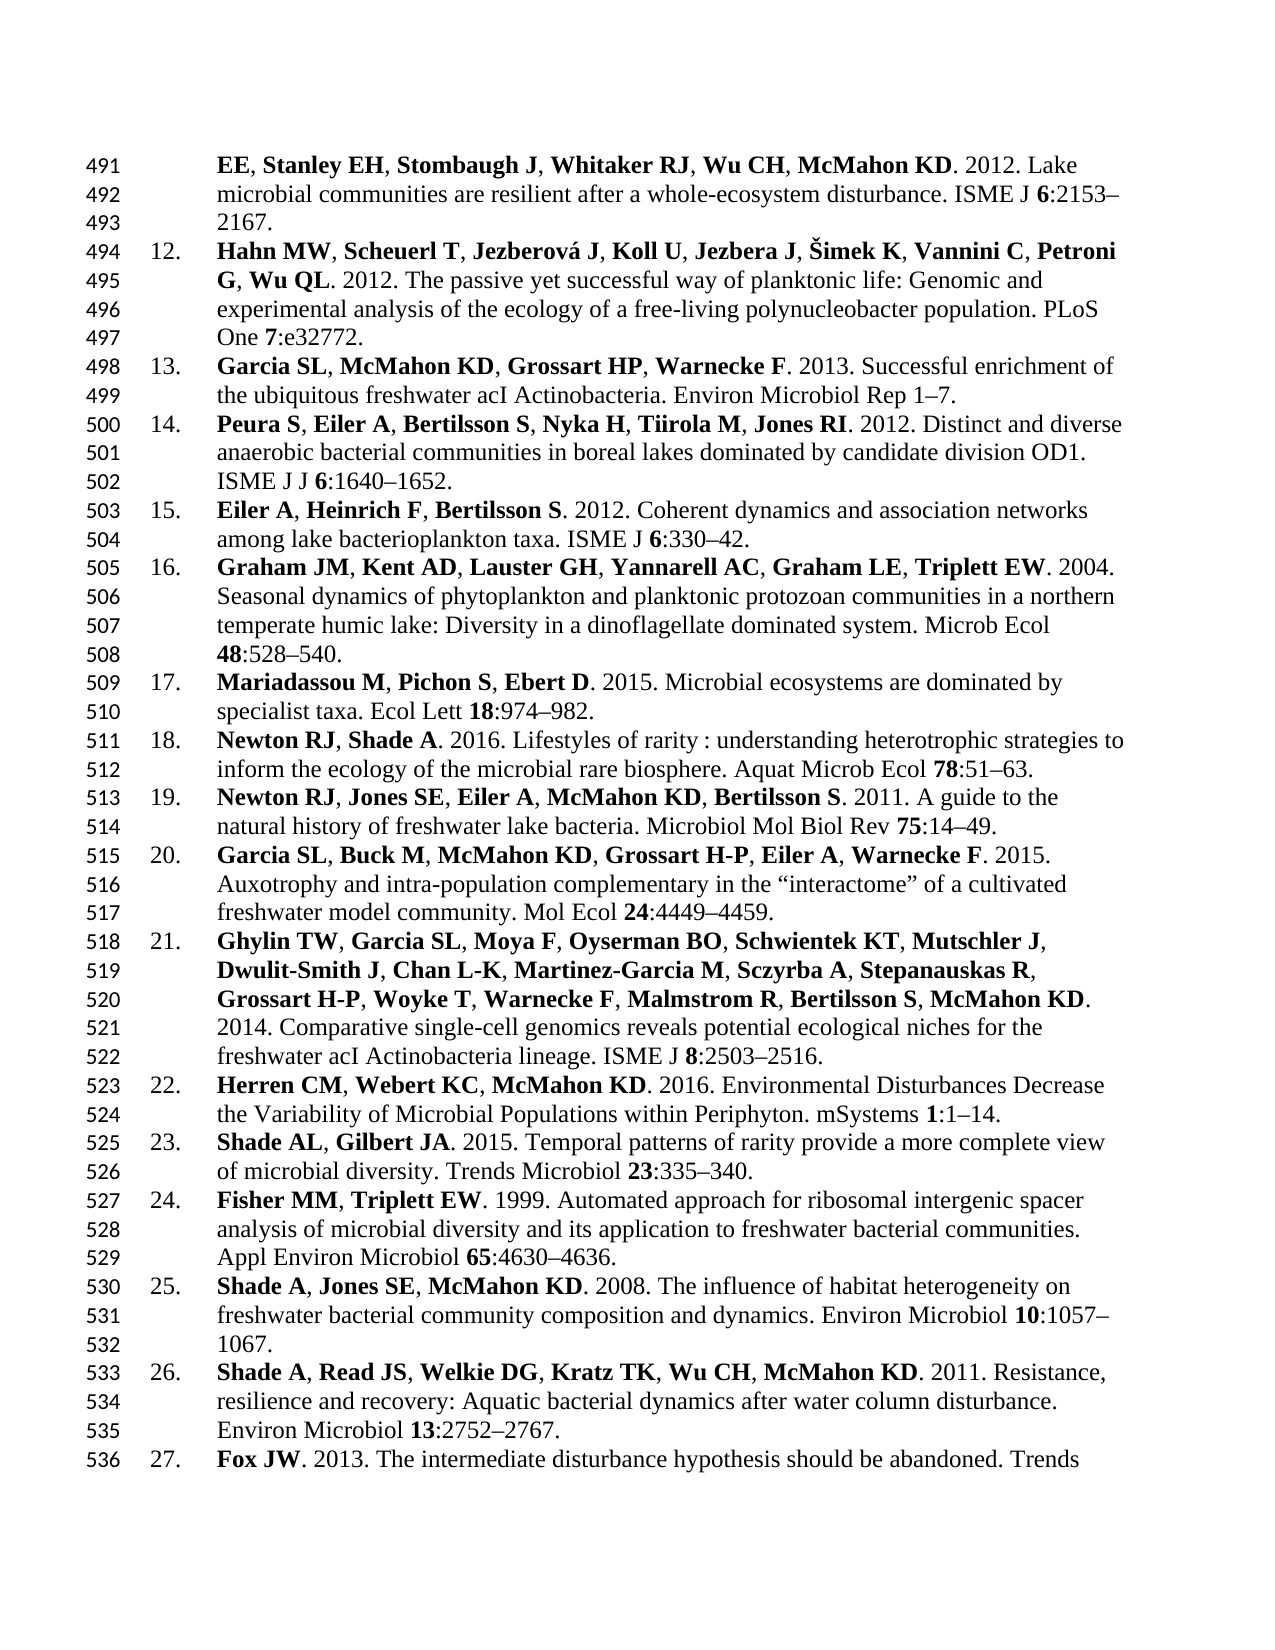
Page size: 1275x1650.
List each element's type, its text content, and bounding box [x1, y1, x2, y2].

text 16. Graham JM, Kent AD, Lauster GH, Yannarell AC, Graham LE, Triplett EW. 2004. Seasonal dynamics of phytoplankton and planktonic protozoan communities in a northern temperate humic lake: Diversity in a dinoflagellate dominated system. Microb Ecol 48:528–540. [150, 552, 1125, 667]
text 25. Shade A, Jones SE, McMahon KD. 2008. The influence of habitat heterogeneity on freshwater bacterial community composition and dynamics. Environ Microbiol 10:1057–1067. [150, 1271, 1125, 1357]
text 27. Fox JW. 2013. The intermediate disturbance hypothesis should be abandoned. Trends Ecol Evol 28:86–92. [150, 1444, 1125, 1472]
text 24. Fisher MM, Triplett EW. 1999. Automated approach for ribosomal intergenic spacer analysis of microbial diversity and its application to freshwater bacterial communities. Appl Environ Microbiol 65:4630–4636. [150, 1185, 1125, 1271]
text 23. Shade AL, Gilbert JA. 2015. Temporal patterns of rarity provide a more complete view of microbial diversity. Trends Microbiol 23:335–340. [150, 1127, 1125, 1185]
text 14. Peura S, Eiler A, Bertilsson S, Nyka H, Tiirola M, Jones RI. 2012. Distinct and diverse anaerobic bacterial communities in boreal lakes dominated by candidate division OD1. ISME J J 6:1640–1652. [150, 409, 1125, 495]
text 26. Shade A, Read JS, Welkie DG, Kratz TK, Wu CH, McMahon KD. 2011. Resistance, resilience and recovery: Aquatic bacterial dynamics after water column disturbance. Environ Microbiol 13:2752–2767. [150, 1357, 1125, 1444]
text 19. Newton RJ, Jones SE, Eiler A, McMahon KD, Bertilsson S. 2011. A guide to the natural history of freshwater lake bacteria. Microbiol Mol Biol Rev 75:14–49. [150, 782, 1125, 840]
text 17. Mariadassou M, Pichon S, Ebert D. 2015. Microbial ecosystems are dominated by specialist taxa. Ecol Lett 18:974–982. [150, 667, 1125, 725]
text 21. Ghylin TW, Garcia SL, Moya F, Oyserman BO, Schwientek KT, Mutschler J, Dwulit-Smith J, Chan L-K, Martinez-Garcia M, Sczyrba A, Stepanauskas R, Grossart H-P, Woyke T, Warnecke F, Malmstrom R, Bertilsson S, McMahon KD. 2014. Comparative single-cell genomics reveals potential ecological niches for the freshwater acI Actinobacteria lineage. ISME J 8:2503–2516. [150, 926, 1125, 1070]
text 20. Garcia SL, Buck M, McMahon KD, Grossart H-P, Eiler A, Warnecke F. 2015. Auxotrophy and intra-population complementary in the “interactome” of a cultivated freshwater model community. Mol Ecol 24:4449–4459. [150, 840, 1125, 926]
text 22. Herren CM, Webert KC, McMahon KD. 2016. Environmental Disturbances Decrease the Variability of Microbial Populations within Periphyton. mSystems 1:1–14. [150, 1070, 1125, 1127]
text 18. Newton RJ, Shade A. 2016. Lifestyles of rarity : understanding heterotrophic strategies to inform the ecology of the microbial rare biosphere. Aquat Microb Ecol 78:51–63. [150, 725, 1125, 782]
text 13. Garcia SL, McMahon KD, Grossart HP, Warnecke F. 2013. Successful enrichment of the ubiquitous freshwater acI Actinobacteria. Environ Microbiol Rep 1–7. [150, 351, 1125, 409]
text 15. Eiler A, Heinrich F, Bertilsson S. 2012. Coherent dynamics and association networks among lake bacterioplankton taxa. ISME J 6:330–42. [150, 495, 1125, 552]
text 12. Hahn MW, Scheuerl T, Jezberová J, Koll U, Jezbera J, Šimek K, Vannini C, Petroni G, Wu QL. 2012. The passive yet successful way of planktonic life: Genomic and experimental analysis of the ecology of a free-living polynucleobacter population. PLoS One 7:e32772. [150, 236, 1125, 351]
